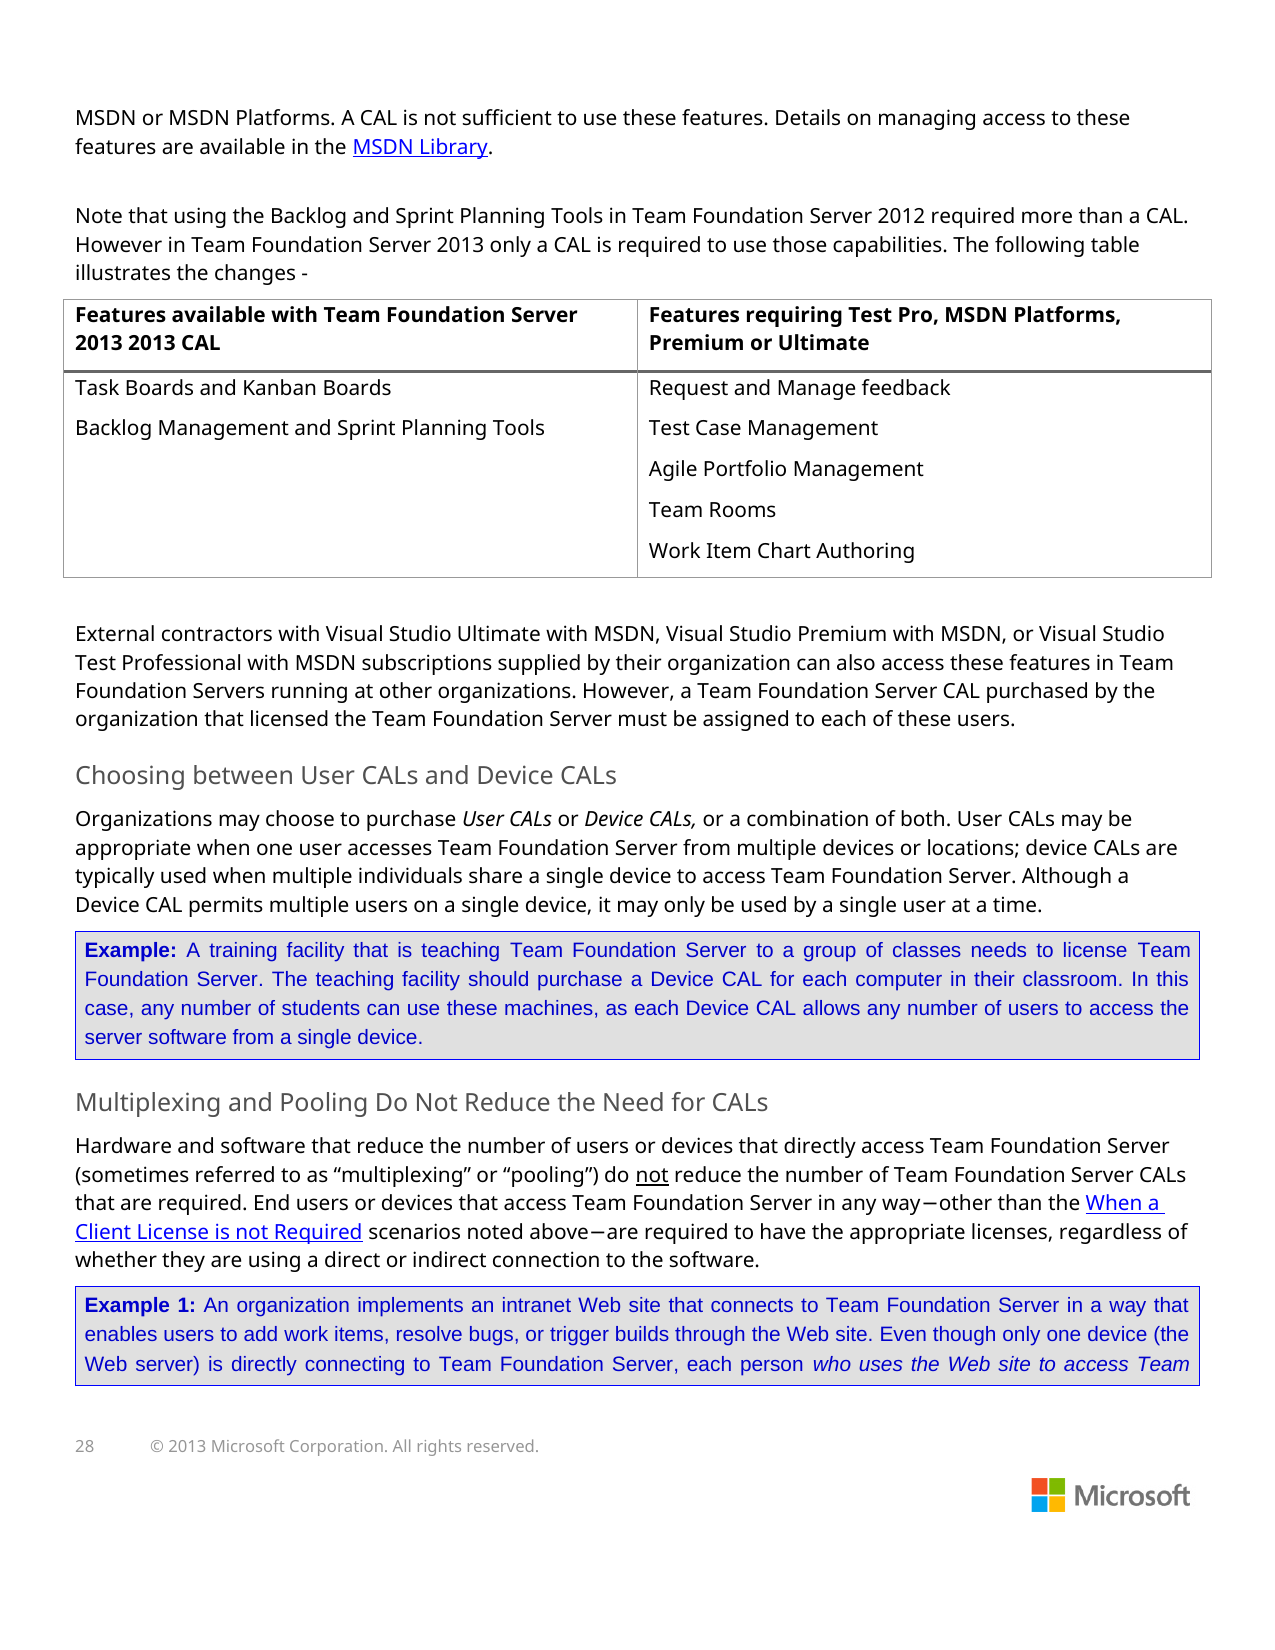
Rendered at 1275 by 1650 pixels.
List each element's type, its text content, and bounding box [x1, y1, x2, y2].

subtitle Multiplexing and Pooling Do Not Reduce the Need for CALs [75, 1085, 1200, 1119]
table_cell Request and Manage feedback Test Case Management Agile Portfolio Management Team Rooms Work Item Chart Authoring [638, 373, 1211, 577]
table_cell Task Boards and Kanban Boards Backlog Management and Sprint Planning Tools [64, 373, 637, 577]
table_header Features requiring Test Pro, MSDN Platforms, Premium or Ultimate [638, 300, 1211, 369]
table_header Features available with Team Foundation Server 2013 2013 CAL [64, 300, 637, 369]
subtitle Choosing between User CALs and Device CALs [75, 758, 1200, 792]
text Note that using the Backlog and Sprint Planning Tools in Team Foundation Server 2012 required more than a CAL. However in Team Foundation Server 2013 only a CAL is required to use those capabilities. The following table illustrates the changes - [75, 201, 1200, 287]
text External contractors with Visual Studio Ultimate with MSDN, Visual Studio Premium with MSDN, or Visual Studio Test Professional with MSDN subscriptions supplied by their organization can also access these features in Team Foundation Servers running at other organizations. However, a Team Foundation Server CAL purchased by the organization that licensed the Team Foundation Server must be assigned to each of these users. [75, 619, 1200, 733]
text Organizations may choose to purchase User CALs or Device CALs, or a combination of both. User CALs may be appropriate when one user accesses Team Foundation Server from multiple devices or locations; device CALs are typically used when multiple individuals share a single device to access Team Foundation Server. Although a Device CAL permits multiple users on a single device, it may only be used by a single user at a time. [75, 804, 1200, 918]
text Example: A training facility that is teaching Team Foundation Server to a group of classes needs to license Team Foundation Server. The teaching facility should purchase a Device CAL for each computer in their classroom. In this case, any number of students can use these machines, as each Device CAL allows any number of users to access the server software from a single device. [76, 932, 1199, 1059]
picture [1031, 1478, 1229, 1512]
text Hardware and software that reduce the number of users or devices that directly access Team Foundation Server (sometimes referred to as “multiplexing” or “pooling”) do not reduce the number of Team Foundation Server CALs that are required. End users or devices that access Team Foundation Server in any way−other than the When a Client License is not Required scenarios noted above−are required to have the appropriate licenses, regardless of whether they are using a direct or indirect connection to the software. [75, 1132, 1200, 1274]
